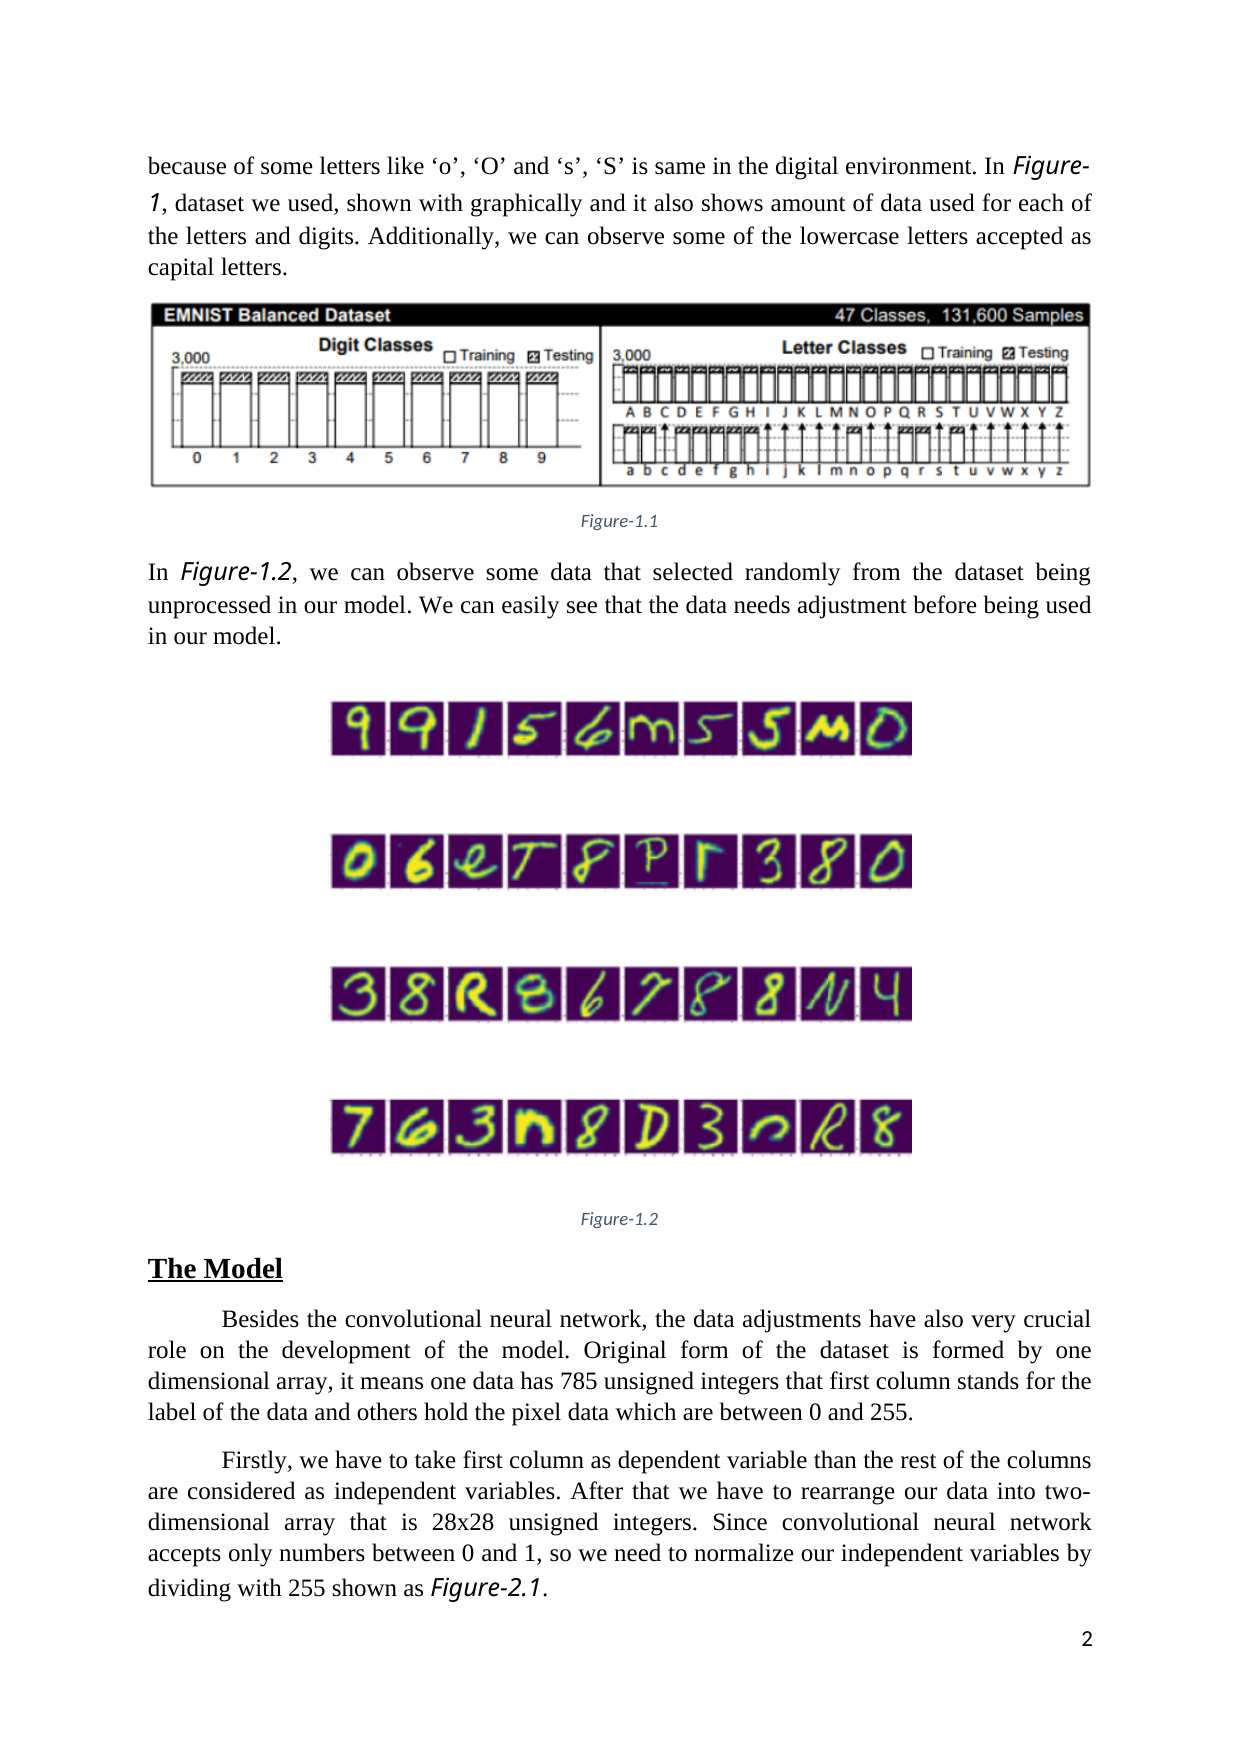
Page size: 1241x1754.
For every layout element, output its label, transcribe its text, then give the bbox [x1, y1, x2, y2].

text Besides the convolutional neural network, the data adjustments have also very crucial role on the development of the model. Original form of the dataset is formed by one dimensional array, it means one data has 785 unsigned integers that first column stands for the label of the data and others hold the pixel data which are between 0 and 255. [148, 1304, 1093, 1426]
picture [328, 668, 912, 1189]
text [148, 148, 1093, 281]
text Figure-1.2 [148, 1208, 1093, 1231]
text The Model [148, 1251, 1093, 1285]
text In Figure-1.2, we can observe some data that selected randomly from the dataset being unprocessed in our model. We can easily see that the data needs adjustment before being used in our model. [148, 553, 1093, 649]
text Figure-1.1 [148, 510, 1093, 533]
text Firstly, we have to take first column as dependent variable than the rest of the columns are considered as independent variables. After that we have to rearrange our data into two-dimensional array that is 28x28 unsigned integers. Since convolutional neural network accepts only numbers between 0 and 1, so we need to normalize our independent variables by dividing with 255 shown as Figure-2.1. [148, 1445, 1093, 1604]
picture [147, 299, 1092, 491]
